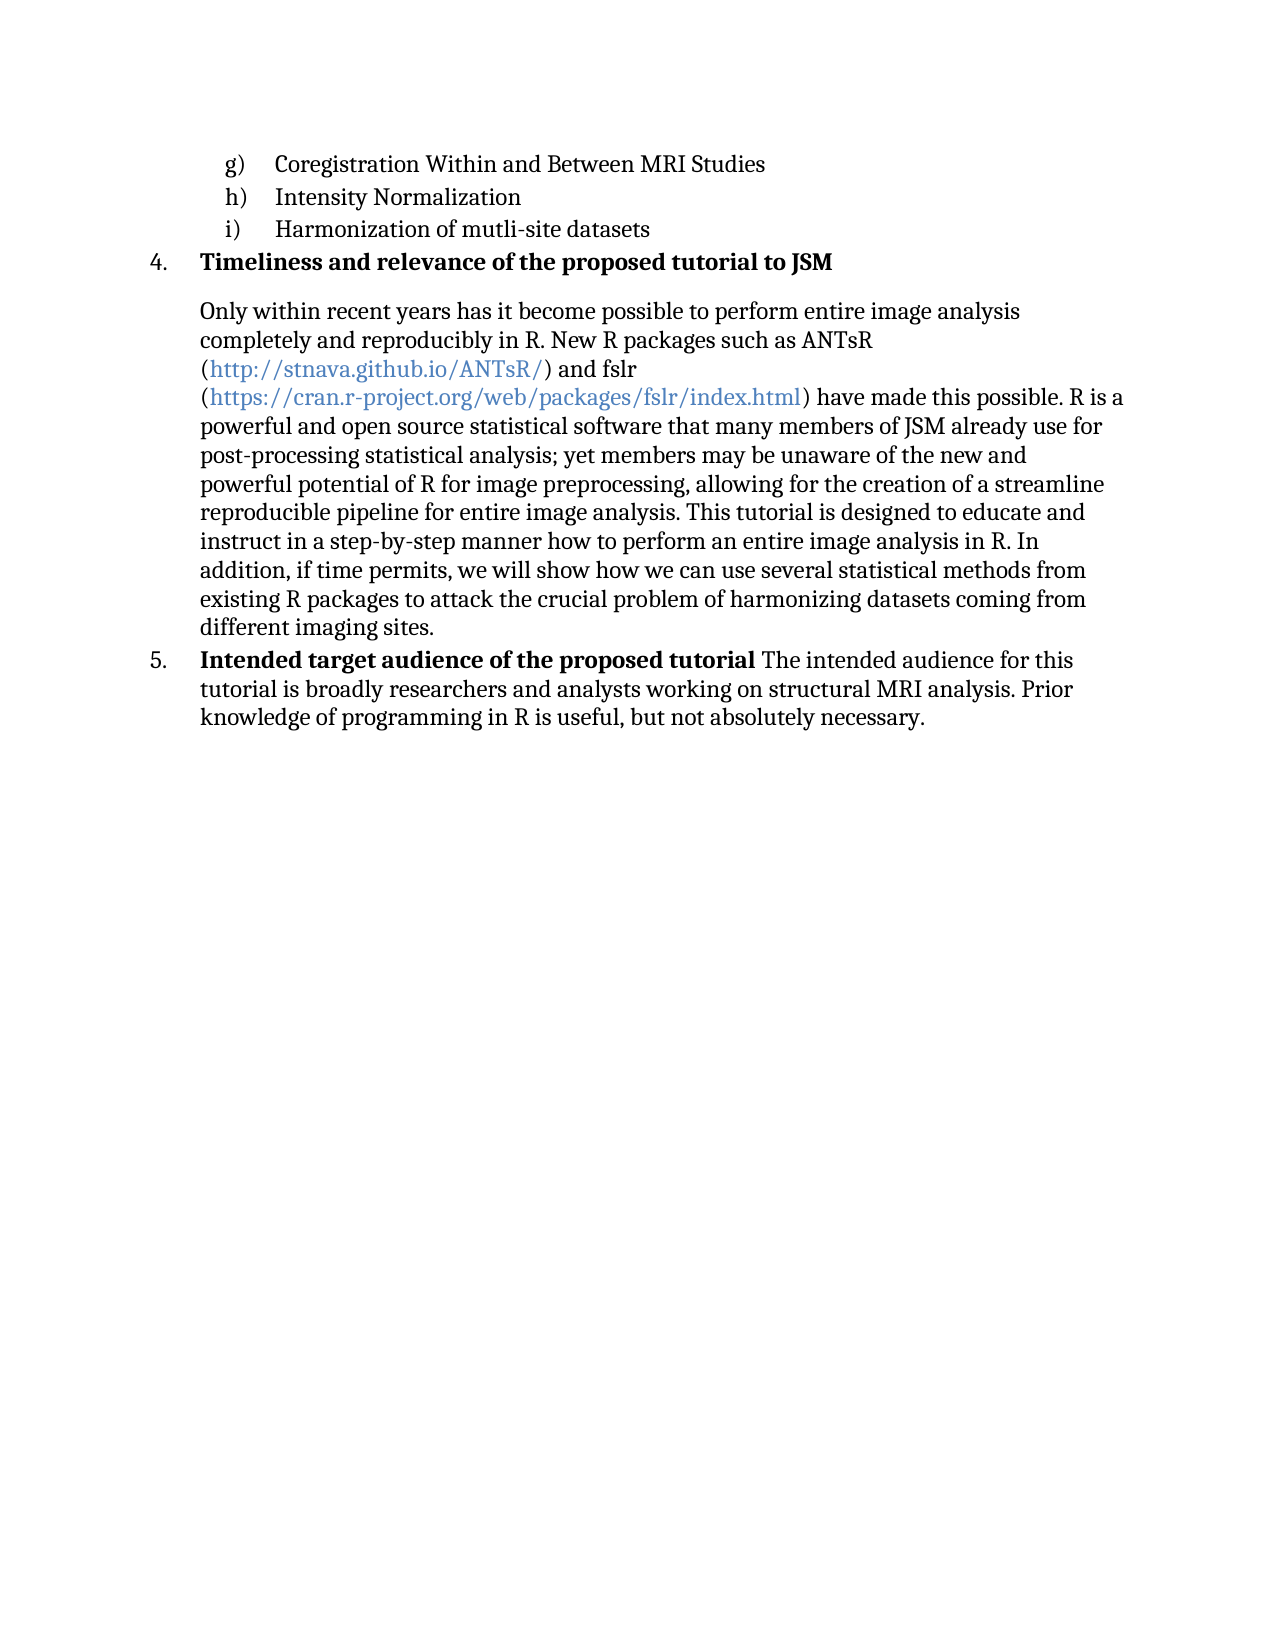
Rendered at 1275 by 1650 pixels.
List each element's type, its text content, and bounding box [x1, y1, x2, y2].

list Only within recent years has it become possible to perform entire image analysis completely and reproducibly in R. New R packages such as ANTsR (http://stnava.github.io/ANTsR/) and fslr (https://cran.r-project.org/web/packages/fslr/index.html) have made this possible. R is a powerful and open source statistical software that many members of JSM already use for post-processing statistical analysis; yet members may be unaware of the new and powerful potential of R for image preprocessing, allowing for the creation of a streamline reproducible pipeline for entire image analysis. This tutorial is designed to educate and instruct in a step-by-step manner how to perform an entire image analysis in R. In addition, if time permits, we will show how we can use several statistical methods from existing R packages to attack the crucial problem of harmonizing datasets coming from different imaging sites. [150, 297, 1125, 642]
list Timeliness and relevance of the proposed tutorial to JSM [150, 247, 1125, 276]
list Coregistration Within and Between MRI Studies [225, 150, 1125, 179]
list Intended target audience of the proposed tutorial The intended audience for this tutorial is broadly researchers and analysts working on structural MRI analysis. Prior knowledge of programming in R is useful, but not absolutely necessary. [150, 646, 1125, 732]
list Harmonization of mutli-site datasets [225, 215, 1125, 244]
list Intensity Normalization [225, 182, 1125, 211]
